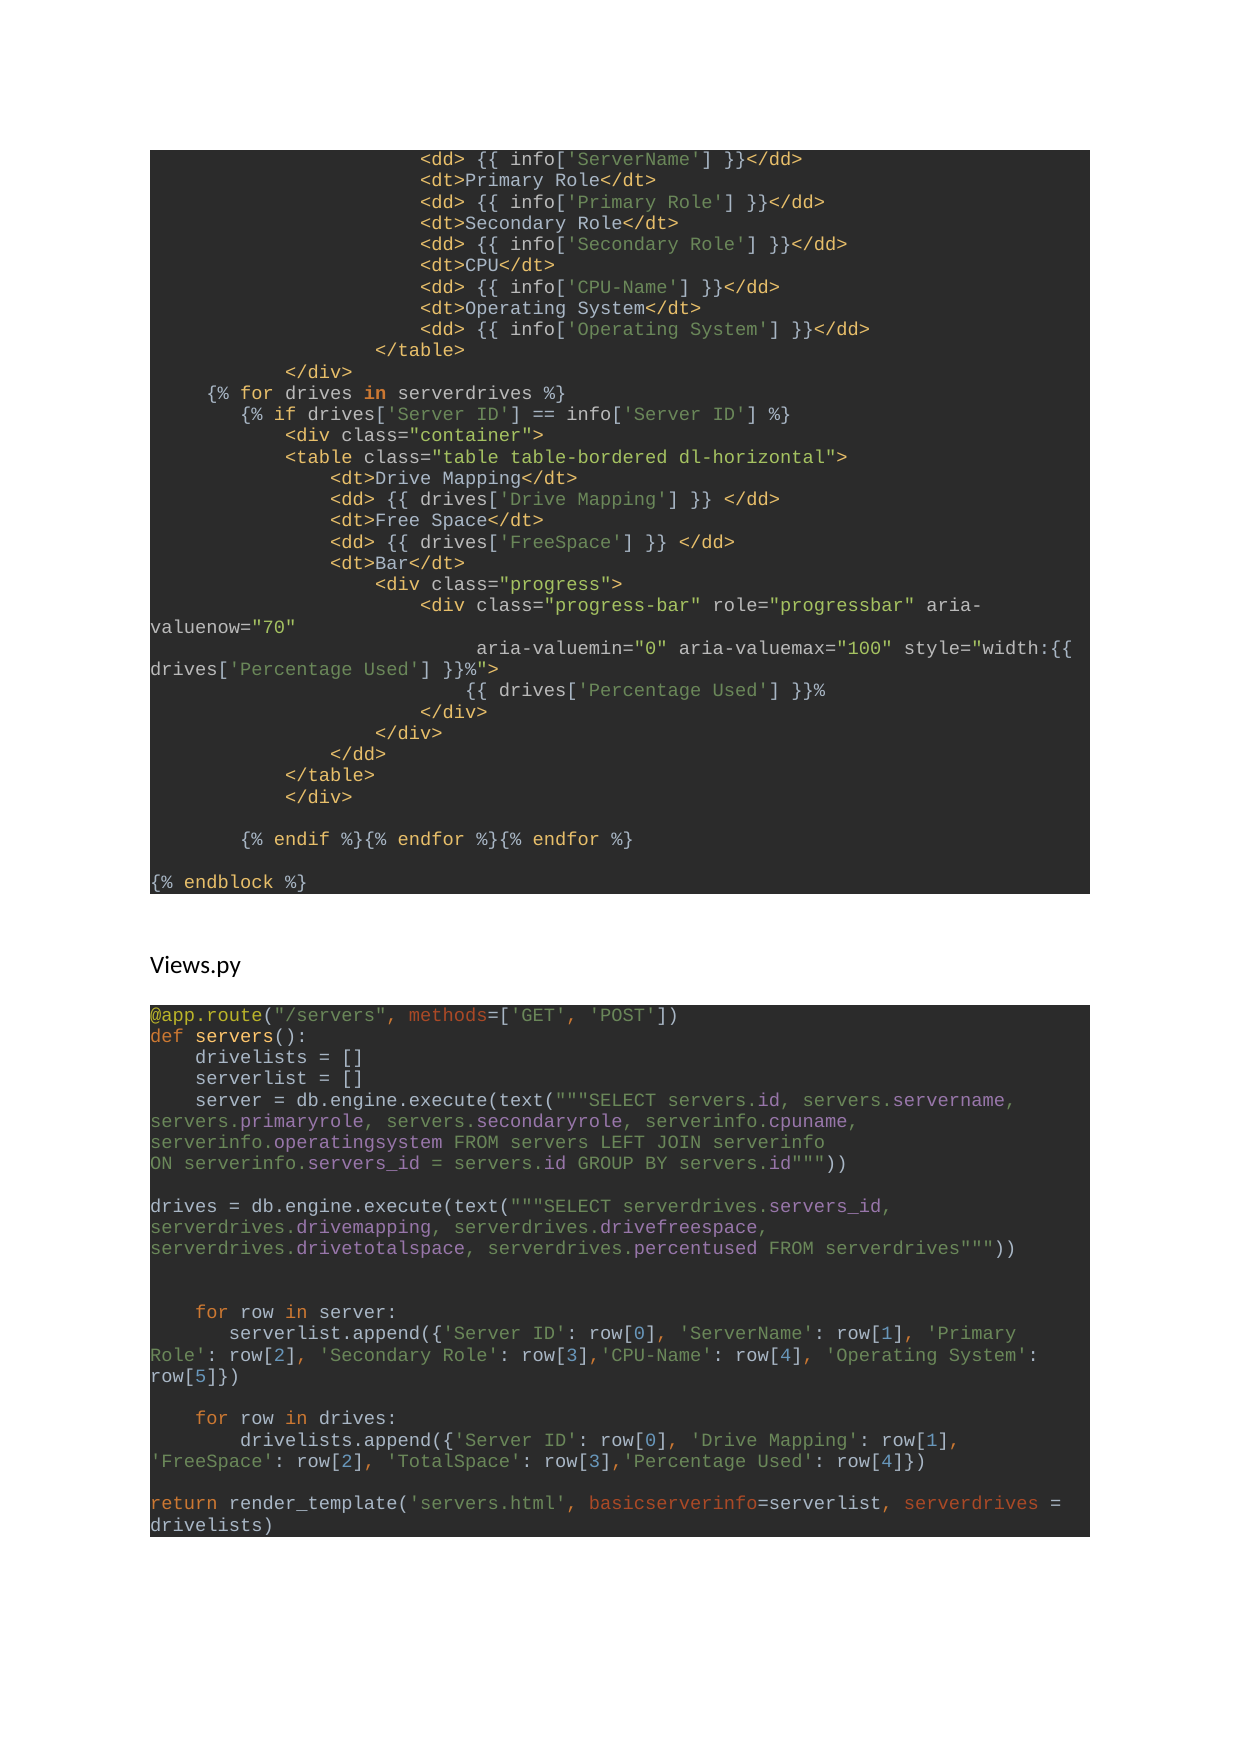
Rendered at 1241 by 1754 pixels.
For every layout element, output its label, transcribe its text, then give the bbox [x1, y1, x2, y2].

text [150, 150, 1090, 894]
text Views.py [150, 949, 1090, 980]
text @app.route("/servers", methods=['GET', 'POST']) def servers(): drivelists = [] serverlist = [] server = db.engine.execute(text("""SELECT servers.id, servers.servername, servers.primaryrole, servers.secondaryrole, serverinfo.cpuname, serverinfo.operatingsystem FROM servers LEFT JOIN serverinfo ON serverinfo.servers_id = servers.id GROUP BY servers.id""")) drives = db.engine.execute(text("""SELECT serverdrives.servers_id, serverdrives.drivemapping, serverdrives.drivefreespace, serverdrives.drivetotalspace, serverdrives.percentused FROM serverdrives""")) for row in server: serverlist.append({'Server ID': row[0], 'ServerName': row[1], 'Primary Role': row[2], 'Secondary Role': row[3],'CPU-Name': row[4], 'Operating System': row[5]}) for row in drives: drivelists.append({'Server ID': row[0], 'Drive Mapping': row[1], 'FreeSpace': row[2], 'TotalSpace': row[3],'Percentage Used': row[4]}) return render_template('servers.html', basicserverinfo=serverlist, serverdrives = drivelists) [150, 1005, 1090, 1537]
